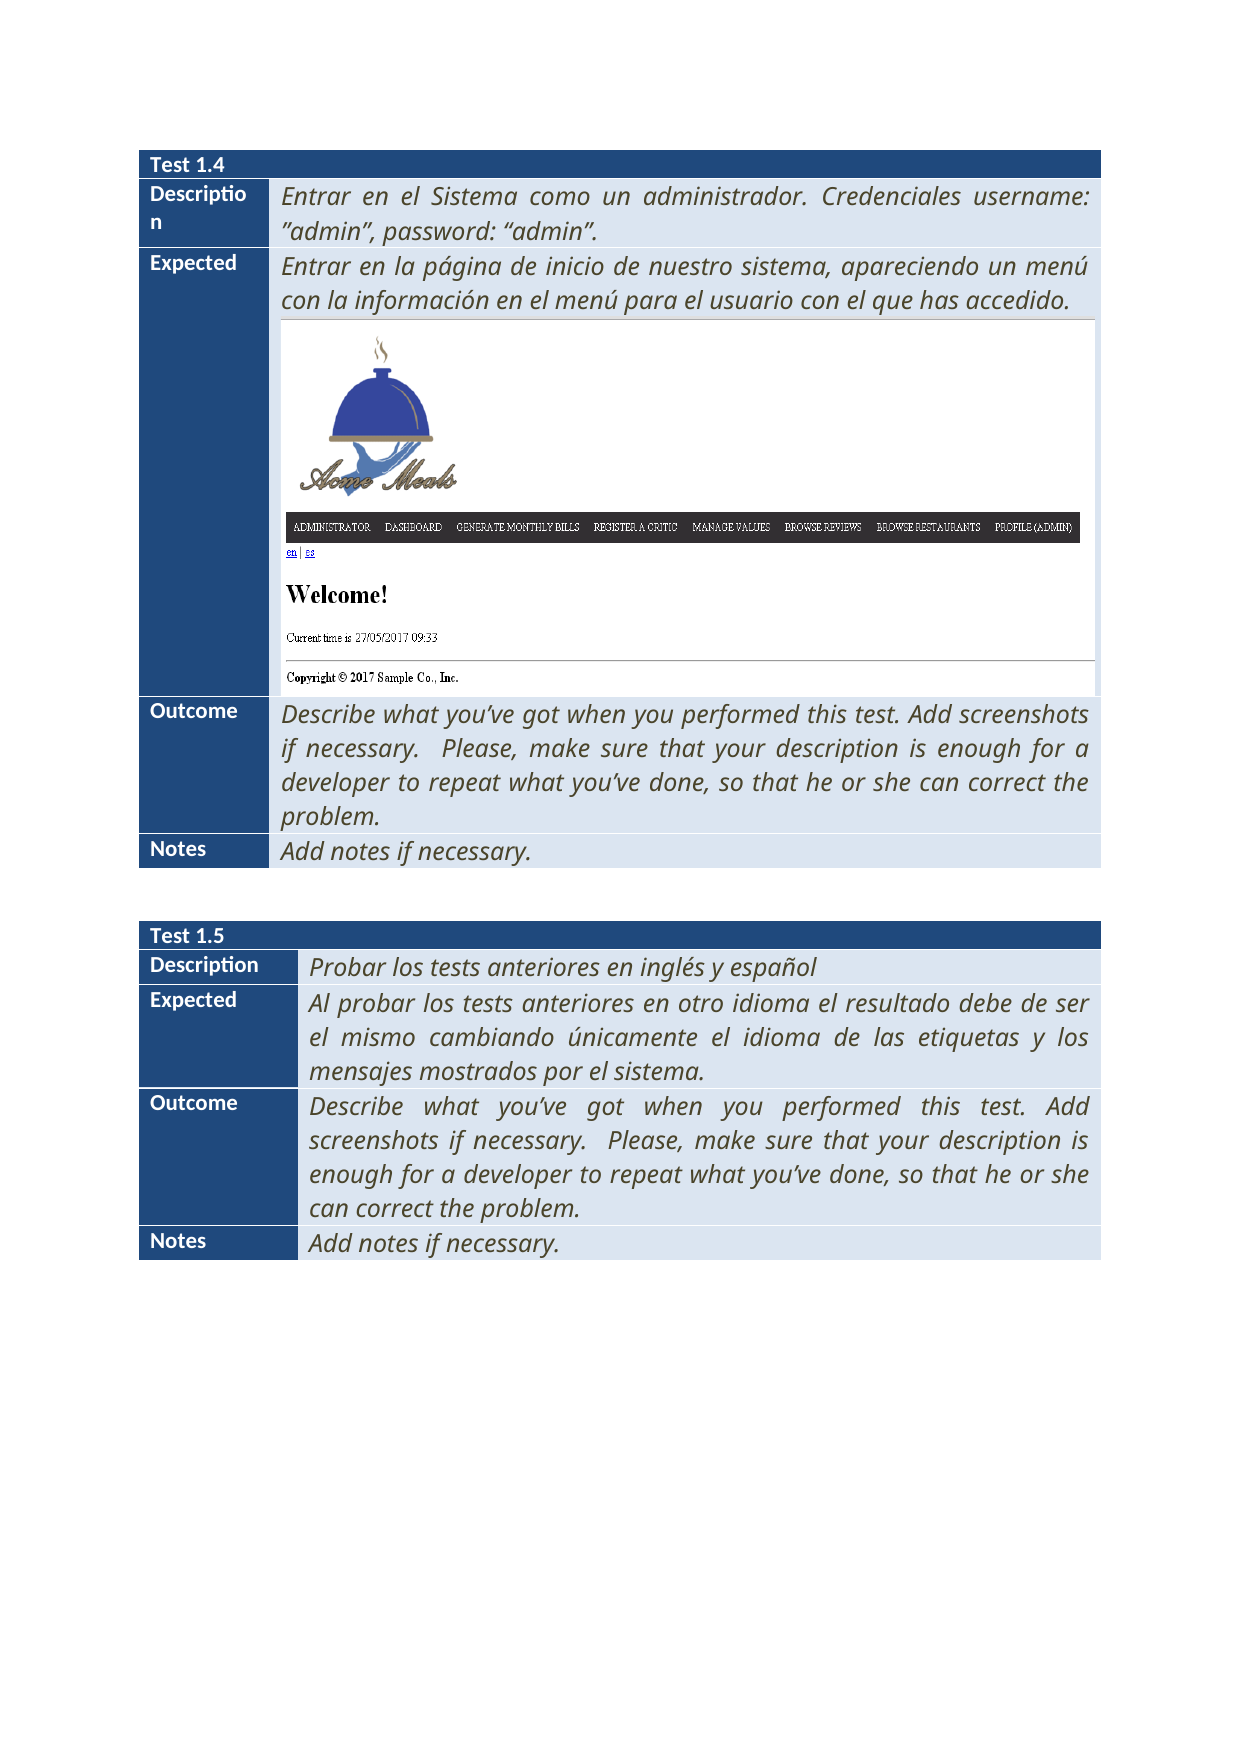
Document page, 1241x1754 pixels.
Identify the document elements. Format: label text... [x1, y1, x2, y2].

table_cell Description [139, 179, 269, 247]
table_cell Describe what you’ve got when you performed this test. Add screenshots if necessary. Please, make sure that your description is enough for a developer to repeat what you’ve done, so that he or she can correct the problem. [270, 697, 1101, 833]
table_cell Notes [139, 1226, 298, 1260]
table_cell Add notes if necessary. [270, 834, 1101, 868]
table_cell Probar los tests anteriores en inglés y español [298, 950, 1101, 984]
table_cell Entrar en la página de inicio de nuestro sistema, apareciendo un menú con la información en el menú para el usuario con el que has accedido. [270, 248, 1101, 696]
table_cell Notes [139, 834, 269, 868]
table_cell Expected [139, 248, 269, 696]
table_cell Outcome [139, 1089, 298, 1225]
table_cell Add notes if necessary. [298, 1226, 1101, 1260]
table_cell Expected [139, 985, 298, 1087]
table_header Test 1.5 [139, 921, 1101, 949]
table_cell Al probar los tests anteriores en otro idioma el resultado debe de ser el mismo cambiando únicamente el idioma de las etiquetas y los mensajes mostrados por el sistema. [298, 985, 1101, 1087]
table_cell Description [139, 950, 298, 984]
table_header Test 1.4 [139, 150, 1101, 178]
table_cell Entrar en el Sistema como un administrador. Credenciales username: ”admin”, password: “admin”. [270, 179, 1101, 247]
table_cell Describe what you’ve got when you performed this test. Add screenshots if necessary. Please, make sure that your description is enough for a developer to repeat what you’ve done, so that he or she can correct the problem. [298, 1089, 1101, 1225]
picture [280, 316, 1095, 696]
table_cell Outcome [139, 697, 269, 833]
